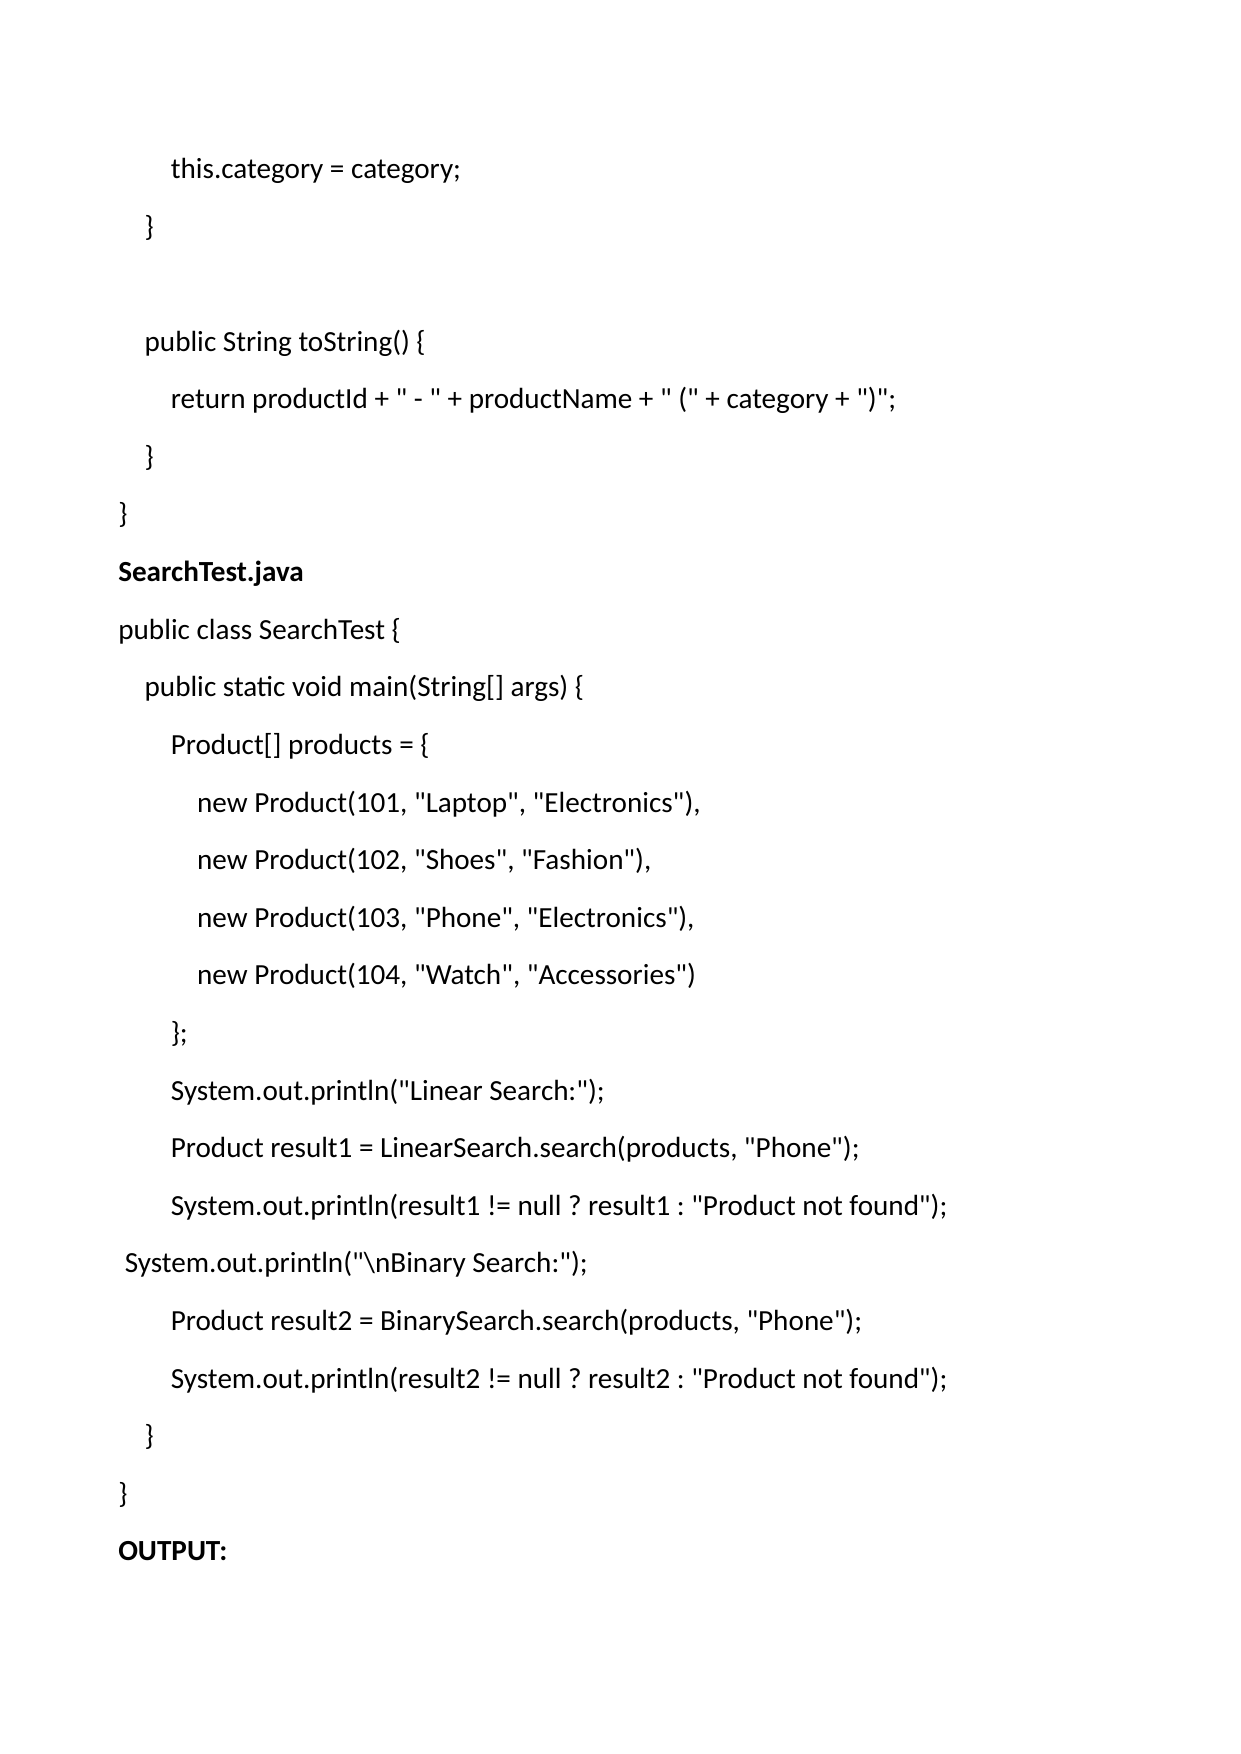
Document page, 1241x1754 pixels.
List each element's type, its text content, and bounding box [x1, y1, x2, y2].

text System.out.println("\nBinary Search:"); [118, 1244, 1090, 1280]
text } [118, 1417, 1090, 1453]
text this.category = category; [118, 150, 1090, 186]
text OUTPUT: [118, 1532, 1090, 1568]
text }; [118, 1014, 1090, 1050]
text new Product(101, "Laptop", "Electronics"), [118, 784, 1090, 819]
text new Product(103, "Phone", "Electronics"), [118, 899, 1090, 934]
text SearchTest.java [118, 553, 1090, 589]
text } [118, 496, 1090, 531]
text public String toString() { [118, 323, 1090, 358]
text new Product(104, "Watch", "Accessories") [118, 956, 1090, 992]
text } [118, 438, 1090, 474]
text System.out.println(result2 != null ? result2 : "Product not found"); [118, 1360, 1090, 1395]
text Product result1 = LinearSearch.search(products, "Phone"); [118, 1129, 1090, 1165]
text System.out.println("Linear Search:"); [118, 1072, 1090, 1107]
text public class SearchTest { [118, 611, 1090, 646]
text public static void main(String[] args) { [118, 668, 1090, 704]
text } [118, 208, 1090, 243]
text new Product(102, "Shoes", "Fashion"), [118, 841, 1090, 877]
text Product result2 = BinarySearch.search(products, "Phone"); [118, 1302, 1090, 1338]
text Product[] products = { [118, 726, 1090, 762]
text } [118, 1475, 1090, 1511]
text System.out.println(result1 != null ? result1 : "Product not found"); [118, 1187, 1090, 1222]
text return productId + " - " + productName + " (" + category + ")"; [118, 380, 1090, 416]
